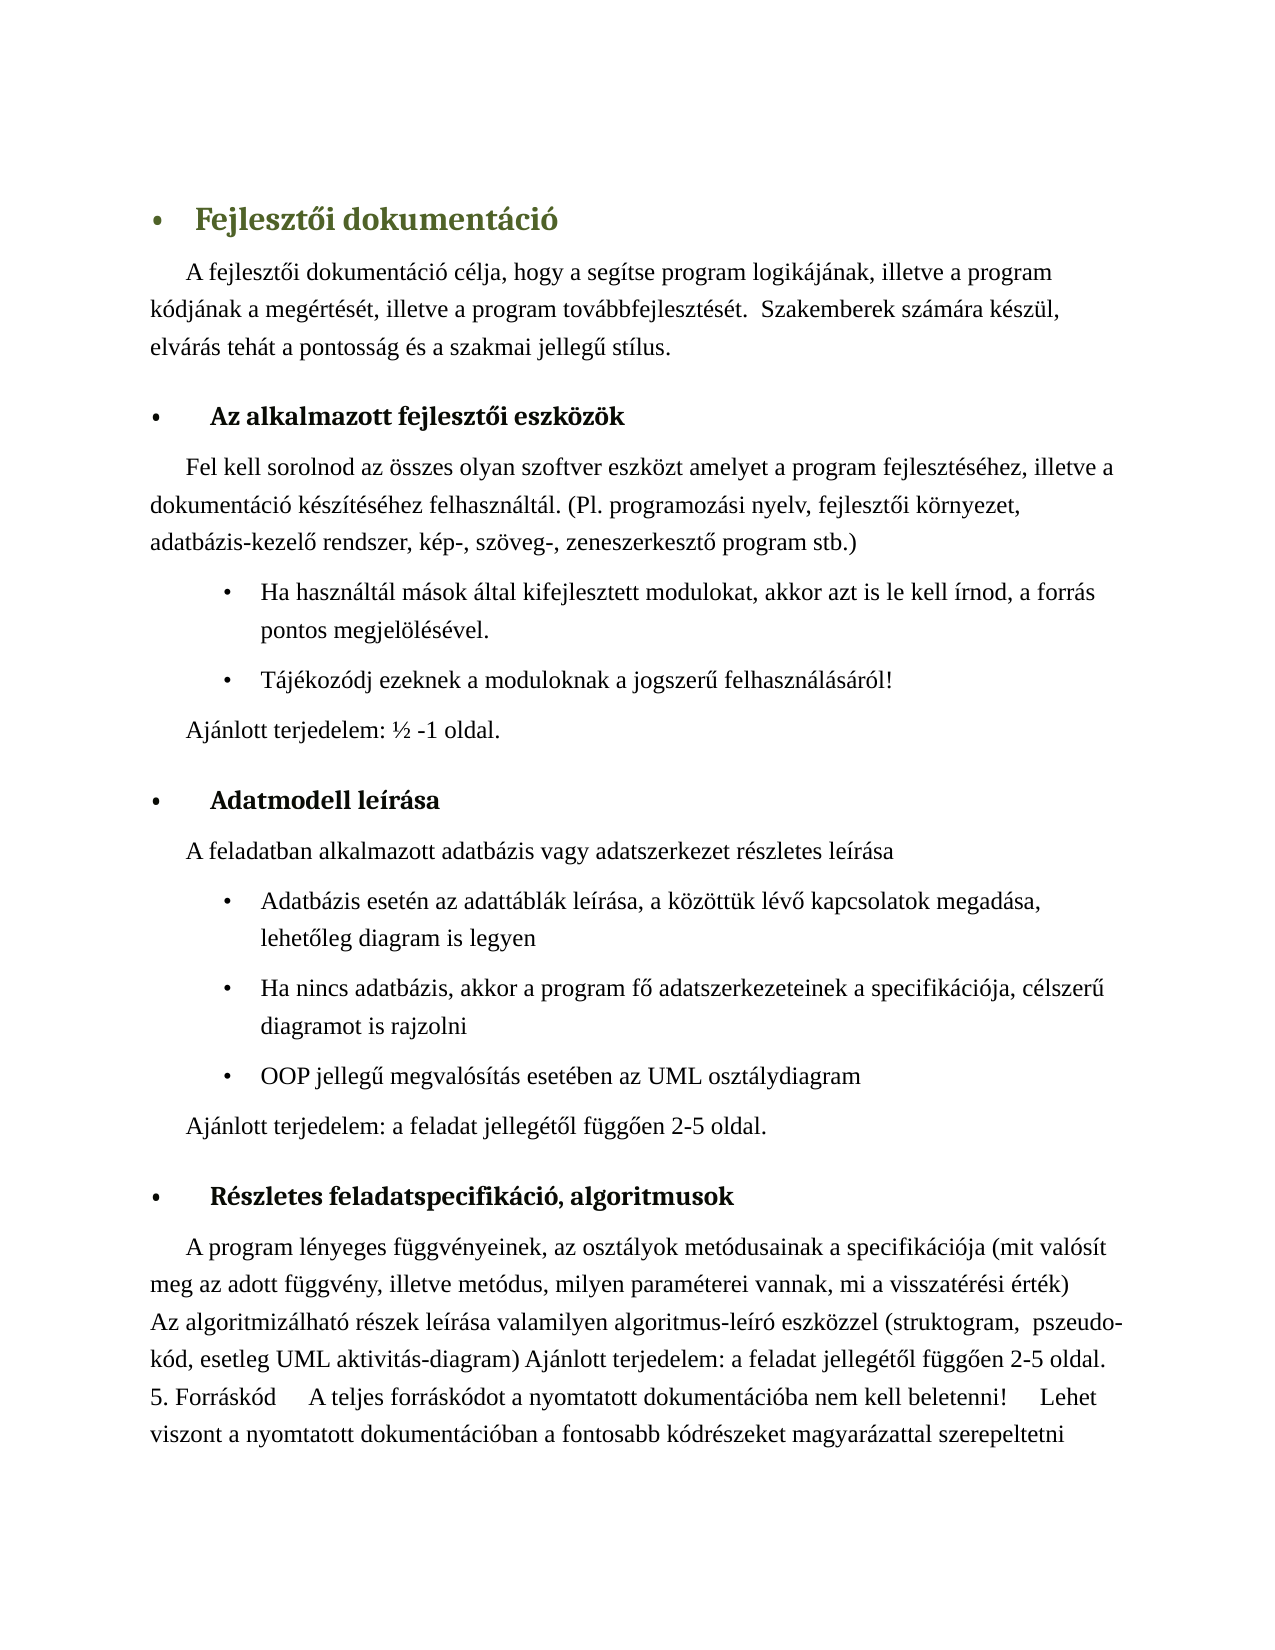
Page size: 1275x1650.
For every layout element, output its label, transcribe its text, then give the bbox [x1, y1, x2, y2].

list Adatbázis esetén az adattáblák leírása, a közöttük lévő kapcsolatok megadása, lehetőleg diagram is legyen [223, 879, 1125, 954]
text Ajánlott terjedelem: ½ -1 oldal. [150, 708, 1125, 746]
list Adatmodell leírása [150, 779, 1125, 817]
list Az alkalmazott fejlesztői eszközök [150, 396, 1125, 433]
text A feladatban alkalmazott adatbázis vagy adatszerkezet részletes leírása [150, 829, 1125, 867]
list OOP jellegű megvalósítás esetében az UML osztálydiagram [223, 1054, 1125, 1092]
list Fejlesztői dokumentáció [150, 200, 1125, 237]
text A program lényeges függvényeinek, az osztályok metódusainak a specifikációja (mit valósít meg az adott függvény, illetve metódus, milyen paraméterei vannak, mi a visszatérési érték)  Az algoritmizálható részek leírása valamilyen algoritmus-leíró eszközzel (struktogram, pszeudo-kód, esetleg UML aktivitás-diagram) Ajánlott terjedelem: a feladat jellegétől függően 2-5 oldal. 5. Forráskód  A teljes forráskódot a nyomtatott dokumentációba nem kell beletenni!  Lehet viszont a nyomtatott dokumentációban a fontosabb kódrészeket magyarázattal szerepeltetni [150, 1225, 1125, 1450]
list Ha használtál mások által kifejlesztett modulokat, akkor azt is le kell írnod, a forrás pontos megjelölésével. [223, 571, 1125, 646]
text Fel kell sorolnod az összes olyan szoftver eszközt amelyet a program fejlesztéséhez, illetve a dokumentáció készítéséhez felhasználtál. (Pl. programozási nyelv, fejlesztői környezet, adatbázis-kezelő rendszer, kép-, szöveg-, zeneszerkesztő program stb.) [150, 446, 1125, 558]
list Tájékozódj ezeknek a moduloknak a jogszerű felhasználásáról! [223, 658, 1125, 696]
text Ajánlott terjedelem: a feladat jellegétől függően 2-5 oldal. [150, 1104, 1125, 1142]
list Ha nincs adatbázis, akkor a program fő adatszerkezeteinek a specifikációja, célszerű diagramot is rajzolni [223, 967, 1125, 1042]
text A fejlesztői dokumentáció célja, hogy a segítse program logikájának, illetve a program kódjának a megértését, illetve a program továbbfejlesztését. Szakemberek számára készül, elvárás tehát a pontosság és a szakmai jellegű stílus. [150, 250, 1125, 362]
list Részletes feladatspecifikáció, algoritmusok [150, 1175, 1125, 1212]
